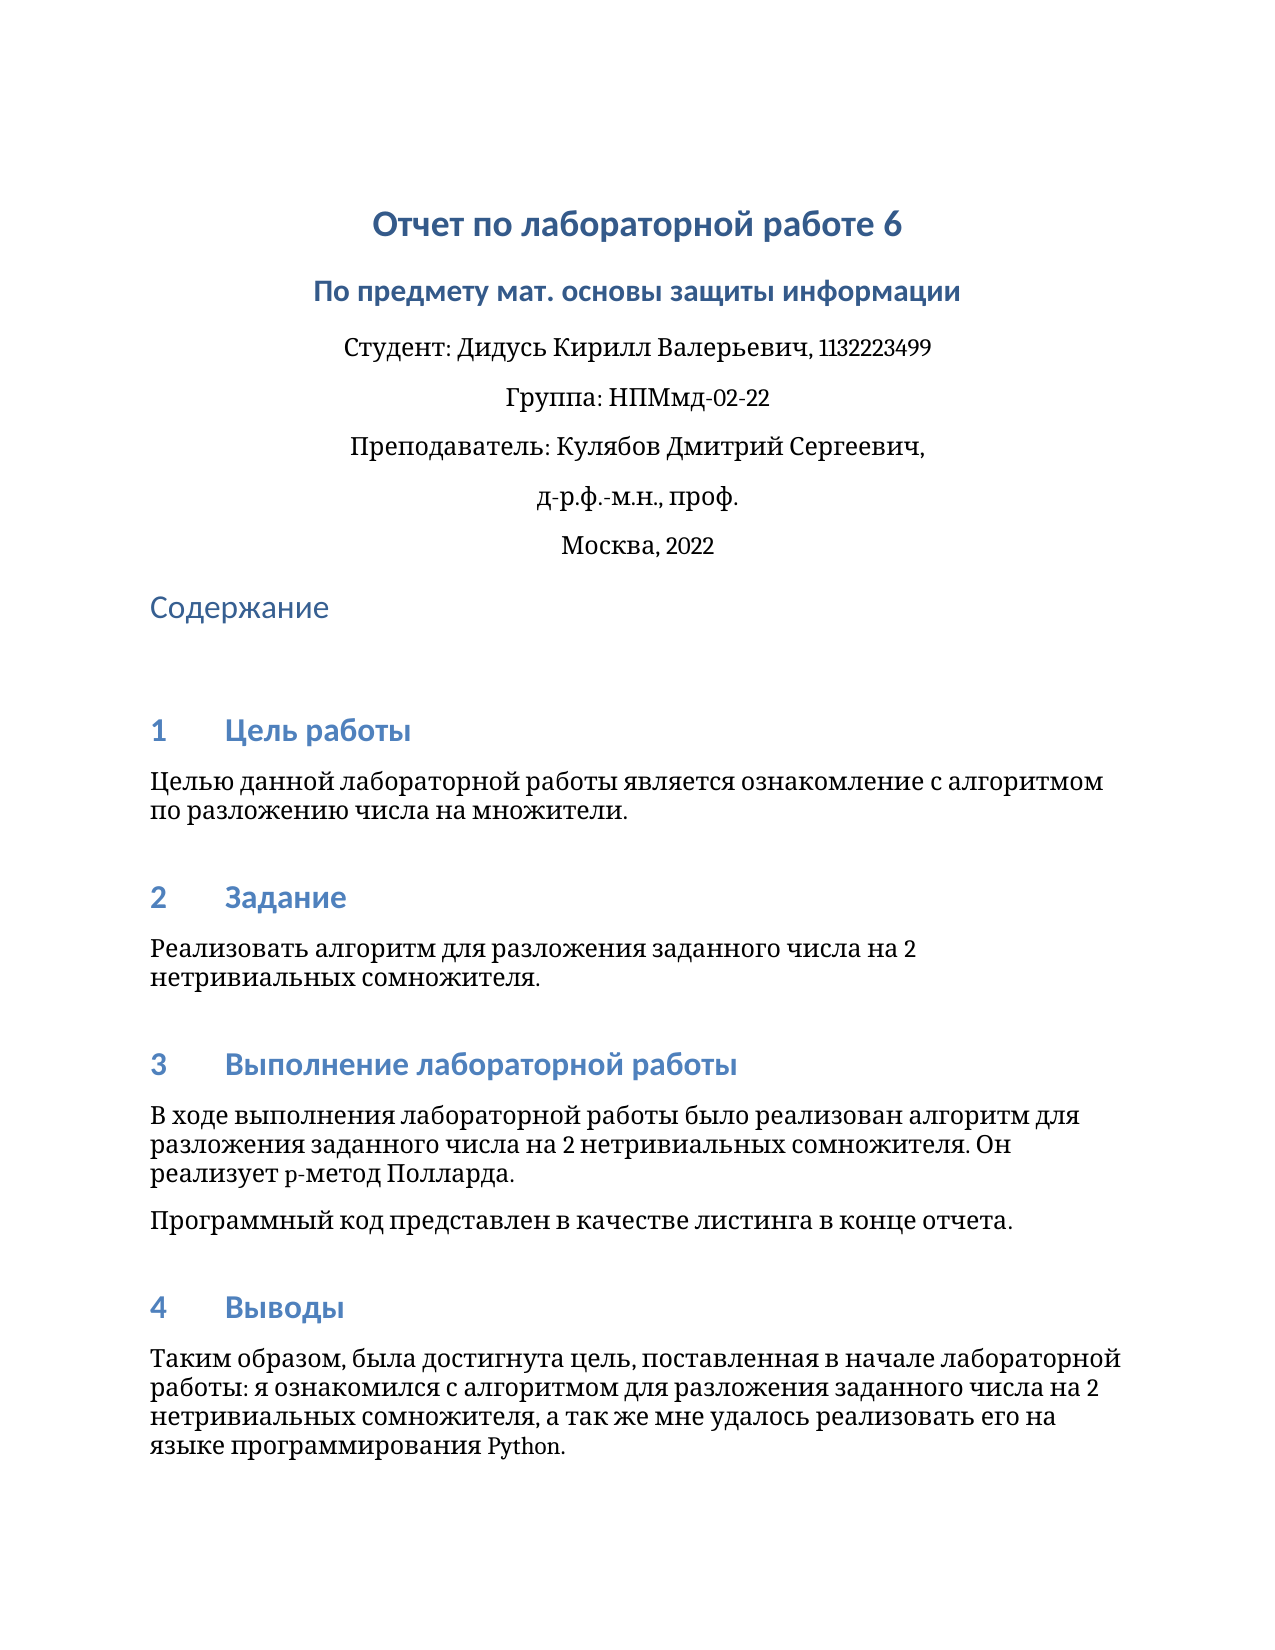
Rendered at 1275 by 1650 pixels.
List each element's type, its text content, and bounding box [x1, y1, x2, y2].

subtitle 2 Задание [150, 876, 1125, 916]
text Преподаватель: Кулябов Дмитрий Сергеевич, [150, 433, 1125, 462]
text Студент: Дидусь Кирилл Валерьевич, 1132223499 [150, 334, 1125, 363]
subtitle 3 Выполнение лабораторной работы [150, 1043, 1125, 1083]
subtitle 1 Цель работы [150, 709, 1125, 749]
text Целью данной лабораторной работы является ознакомление с алгоритмом по разложению числа на множители. [150, 768, 1125, 826]
text Таким образом, была достигнута цель, поставленная в начале лабораторной работы: я ознакомился с алгоритмом для разложения заданного числа на 2 нетривиальных сомножителя, а так же мне удалось реализовать его на языке программирования Python. [150, 1345, 1125, 1460]
subtitle 4 Выводы [150, 1286, 1125, 1327]
subtitle По предмету мат. основы защиты информации [150, 271, 1125, 309]
text д-р.ф.-м.н., проф. [150, 483, 1125, 511]
text В ходе выполнения лабораторной работы было реализован алгоритм для разложения заданного числа на 2 нетривиальных сомножителя. Он реализует p-метод Полларда. [150, 1102, 1125, 1188]
text Программный код представлен в качестве листинга в конце отчета. [150, 1207, 1125, 1236]
text Москва, 2022 [150, 532, 1125, 561]
title Отчет по лабораторной работе 6 [150, 200, 1125, 246]
text Группа: НПМмд-02-22 [150, 383, 1125, 412]
text Реализовать алгоритм для разложения заданного числа на 2 нетривиальных сомножителя. [150, 935, 1125, 993]
